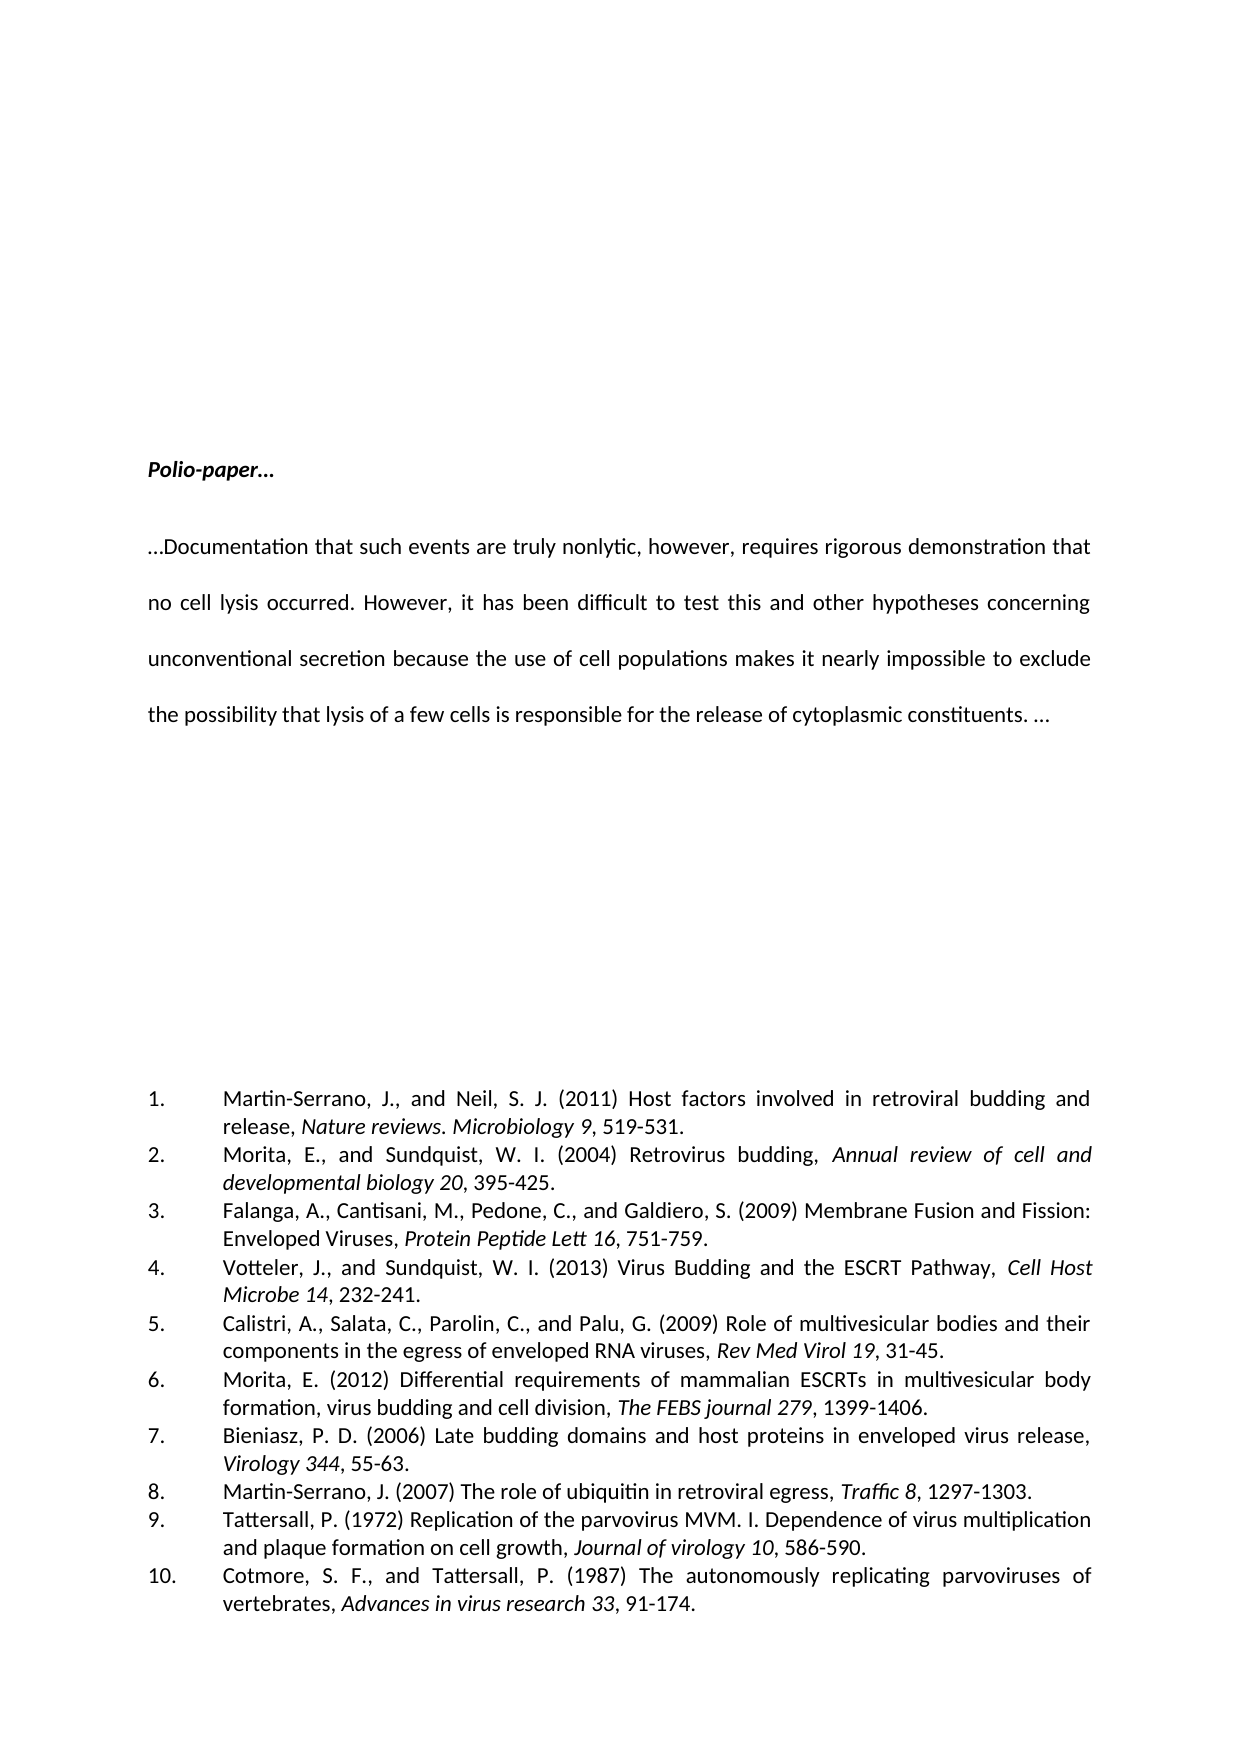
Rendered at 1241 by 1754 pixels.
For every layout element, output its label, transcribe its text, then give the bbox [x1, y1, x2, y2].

text 5. Calistri, A., Salata, C., Parolin, C., and Palu, G. (2009) Role of multivesicular bodies and their components in the egress of enveloped RNA viruses, Rev Med Virol 19, 31-45. [148, 1309, 1093, 1365]
text 1. Martin-Serrano, J., and Neil, S. J. (2011) Host factors involved in retroviral budding and release, Nature reviews. Microbiology 9, 519-531. [148, 1084, 1093, 1141]
text Polio-paper… [148, 455, 1093, 483]
text 8. Martin-Serrano, J. (2007) The role of ubiquitin in retroviral egress, Traffic 8, 1297-1303. [148, 1477, 1093, 1505]
text 7. Bieniasz, P. D. (2006) Late budding domains and host proteins in enveloped virus release, Virology 344, 55-63. [148, 1421, 1093, 1477]
text 6. Morita, E. (2012) Differential requirements of mammalian ESCRTs in multivesicular body formation, virus budding and cell division, The FEBS journal 279, 1399-1406. [148, 1365, 1093, 1421]
text 10. Cotmore, S. F., and Tattersall, P. (1987) The autonomously replicating parvoviruses of vertebrates, Advances in virus research 33, 91-174. [148, 1561, 1093, 1617]
text 3. Falanga, A., Cantisani, M., Pedone, C., and Galdiero, S. (2009) Membrane Fusion and Fission: Enveloped Viruses, Protein Peptide Lett 16, 751-759. [148, 1197, 1093, 1253]
text 9. Tattersall, P. (1972) Replication of the parvovirus MVM. I. Dependence of virus multiplication and plaque formation on cell growth, Journal of virology 10, 586-590. [148, 1505, 1093, 1561]
text 2. Morita, E., and Sundquist, W. I. (2004) Retrovirus budding, Annual review of cell and developmental biology 20, 395-425. [148, 1141, 1093, 1197]
text …Documentation that such events are truly nonlytic, however, requires rigorous demonstration that no cell lysis occurred. However, it has been difficult to test this and other hypotheses concerning unconventional secretion because the use of cell populations makes it nearly impossible to exclude the possibility that lysis of a few cells is responsible for the release of cytoplasmic constituents. … [148, 532, 1093, 728]
text 4. Votteler, J., and Sundquist, W. I. (2013) Virus Budding and the ESCRT Pathway, Cell Host Microbe 14, 232-241. [148, 1253, 1093, 1309]
